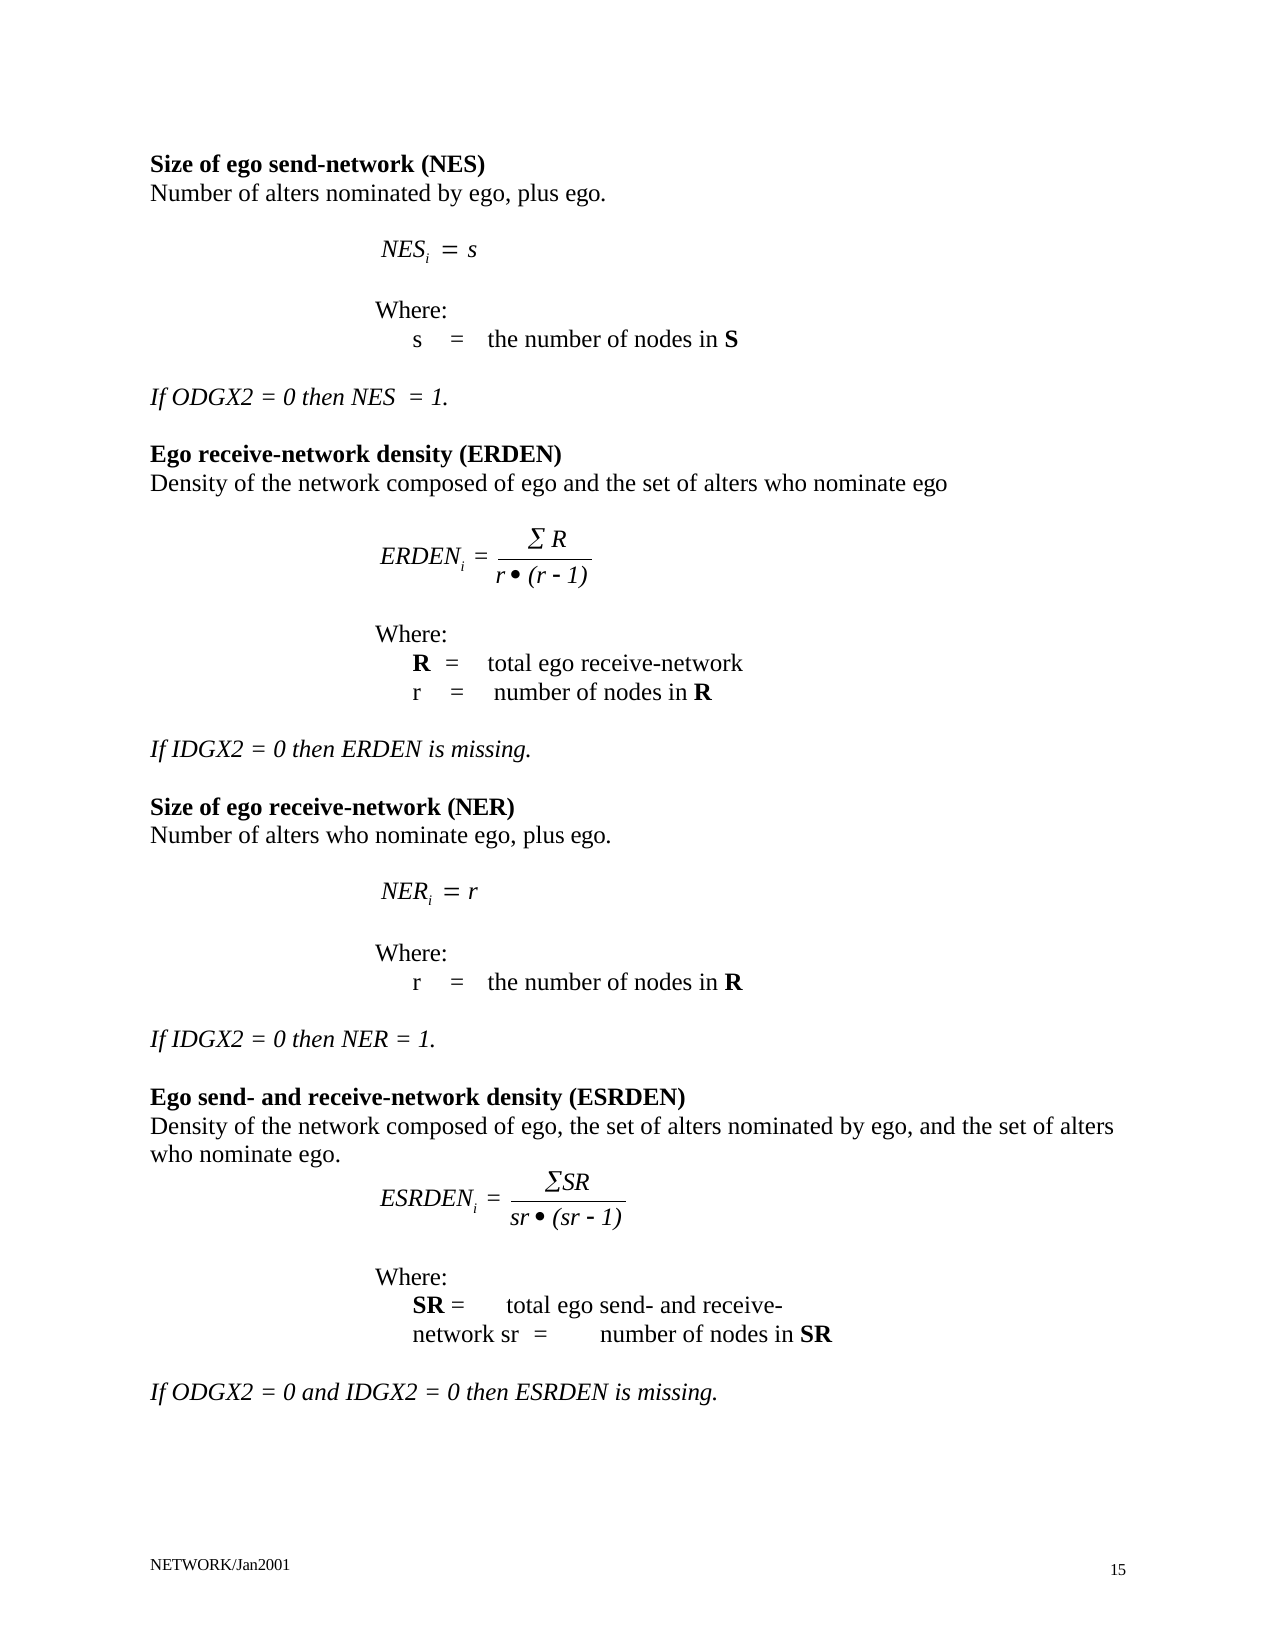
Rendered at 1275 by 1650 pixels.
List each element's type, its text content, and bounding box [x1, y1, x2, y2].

subtitle Ego send- and receive-network density (ESRDEN) [150, 1082, 1200, 1111]
text s = the number of nodes in S [412, 324, 1200, 353]
subtitle Ego receive-network density (ERDEN) [150, 440, 1200, 468]
text Where: [375, 295, 1200, 324]
subtitle Size of ego send-network (NES) [150, 150, 1200, 178]
text NERi  r [381, 876, 1200, 909]
text SR ESRDENi = sr  (sr  1) [380, 1173, 634, 1231]
text r = the number of nodes in R [412, 967, 1200, 995]
text Where: [375, 938, 1200, 967]
text R = total ego receive-network r = number of nodes in R [412, 648, 743, 705]
subtitle Size of ego receive-network (NER) [150, 792, 1200, 821]
text If ODGX2 = 0 then NES = 1. [150, 382, 1200, 410]
text If IDGX2 = 0 then NER = 1. [150, 1024, 1200, 1053]
text Number of alters who nominate ego, plus ego. [150, 821, 1200, 849]
text Density of the network composed of ego, the set of alters nominated by ego, and the set of alters who nominate ego. [150, 1111, 1123, 1168]
text Where: [375, 619, 1200, 648]
text Where: [375, 1262, 1200, 1290]
text If IDGX2 = 0 then ERDEN is missing. [150, 734, 1200, 763]
text  R ERDENi = r  (r  1) [380, 531, 634, 589]
text Number of alters nominated by ego, plus ego. [150, 178, 1200, 207]
text NESi  s [381, 234, 1200, 266]
text SR = total ego send- and receive-network sr = number of nodes in SR [412, 1290, 864, 1348]
text Density of the network composed of ego and the set of alters who nominate ego [150, 468, 1200, 497]
text If ODGX2 = 0 and IDGX2 = 0 then ESRDEN is missing. [150, 1377, 1200, 1405]
